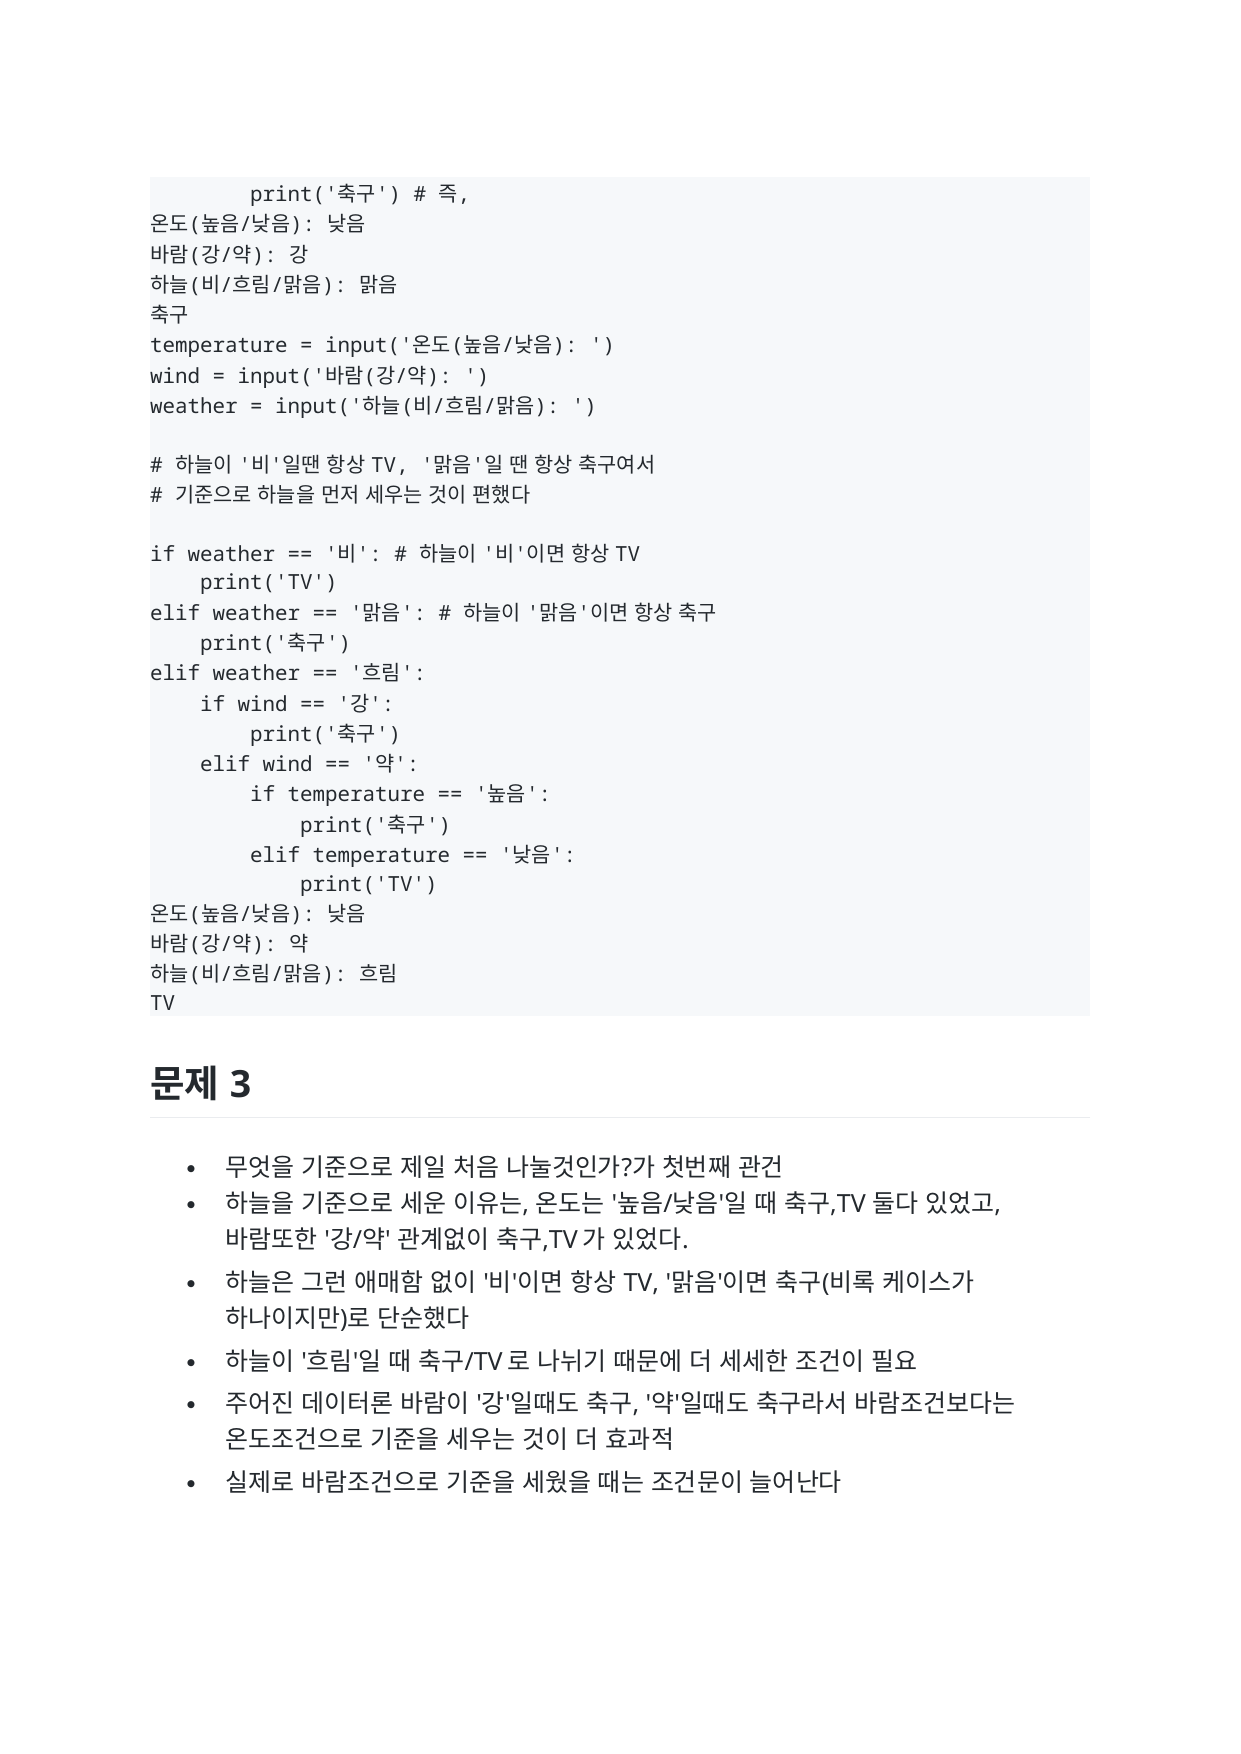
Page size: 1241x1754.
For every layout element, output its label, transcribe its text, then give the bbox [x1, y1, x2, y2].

text if temperature == '높음': [150, 778, 1090, 808]
text 바람(강/약): 약 [150, 927, 1090, 958]
list 무엇을 기준으로 제일 처음 나눌것인가?가 첫번째 관건 [187, 1147, 1090, 1184]
text 문제 3 [150, 1054, 1090, 1117]
text temperature = input('온도(높음/낮음): ') [150, 329, 1090, 359]
text 온도(높음/낮음): 낮음 [150, 897, 1090, 927]
text print('축구') [150, 717, 1090, 747]
text elif temperature == '낮음': [150, 838, 1090, 869]
text elif wind == '약': [150, 747, 1090, 778]
text print('축구') [150, 808, 1090, 838]
text wind = input('바람(강/약): ') [150, 359, 1090, 389]
text if wind == '강': [150, 687, 1090, 717]
list 하늘은 그런 애매함 없이 '비'이면 항상 TV, '맑음'이면 축구(비록 케이스가 하나이지만)로 단순했다 [187, 1262, 1090, 1335]
text 바람(강/약): 강 [150, 238, 1090, 268]
text weather = input('하늘(비/흐림/맑음): ') [150, 389, 1090, 419]
text print('TV') [150, 567, 1090, 596]
text print('축구') [150, 626, 1090, 656]
list 실제로 바람조건으로 기준을 세웠을 때는 조건문이 늘어난다 [187, 1462, 1090, 1499]
text 하늘(비/흐림/맑음): 흐림 [150, 958, 1090, 988]
text 축구 [150, 298, 1090, 329]
text elif weather == '흐림': [150, 656, 1090, 687]
text # 하늘이 '비'일땐 항상 TV, '맑음'일 땐 항상 축구여서 [150, 448, 1090, 478]
text elif weather == '맑음': # 하늘이 '맑음'이면 항상 축구 [150, 596, 1090, 626]
text 온도(높음/낮음): 낮음 [150, 207, 1090, 238]
text TV [150, 988, 1090, 1016]
list 하늘이 '흐림'일 때 축구/TV로 나뉘기 때문에 더 세세한 조건이 필요 [187, 1341, 1090, 1377]
text 하늘(비/흐림/맑음): 맑음 [150, 268, 1090, 298]
text # 기준으로 하늘을 먼저 세우는 것이 편했다 [150, 478, 1090, 509]
list 하늘을 기준으로 세운 이유는, 온도는 '높음/낮음'일 때 축구,TV 둘다 있었고, 바람또한 '강/약' 관계없이 축구,TV가 있었다. [187, 1184, 1090, 1256]
text print('TV') [150, 869, 1090, 897]
text print('축구') # 즉, [150, 177, 1090, 207]
list 주어진 데이터론 바람이 '강'일때도 축구, '약'일때도 축구라서 바람조건보다는 온도조건으로 기준을 세우는 것이 더 효과적 [187, 1384, 1090, 1456]
text if weather == '비': # 하늘이 '비'이면 항상 TV [150, 537, 1090, 567]
